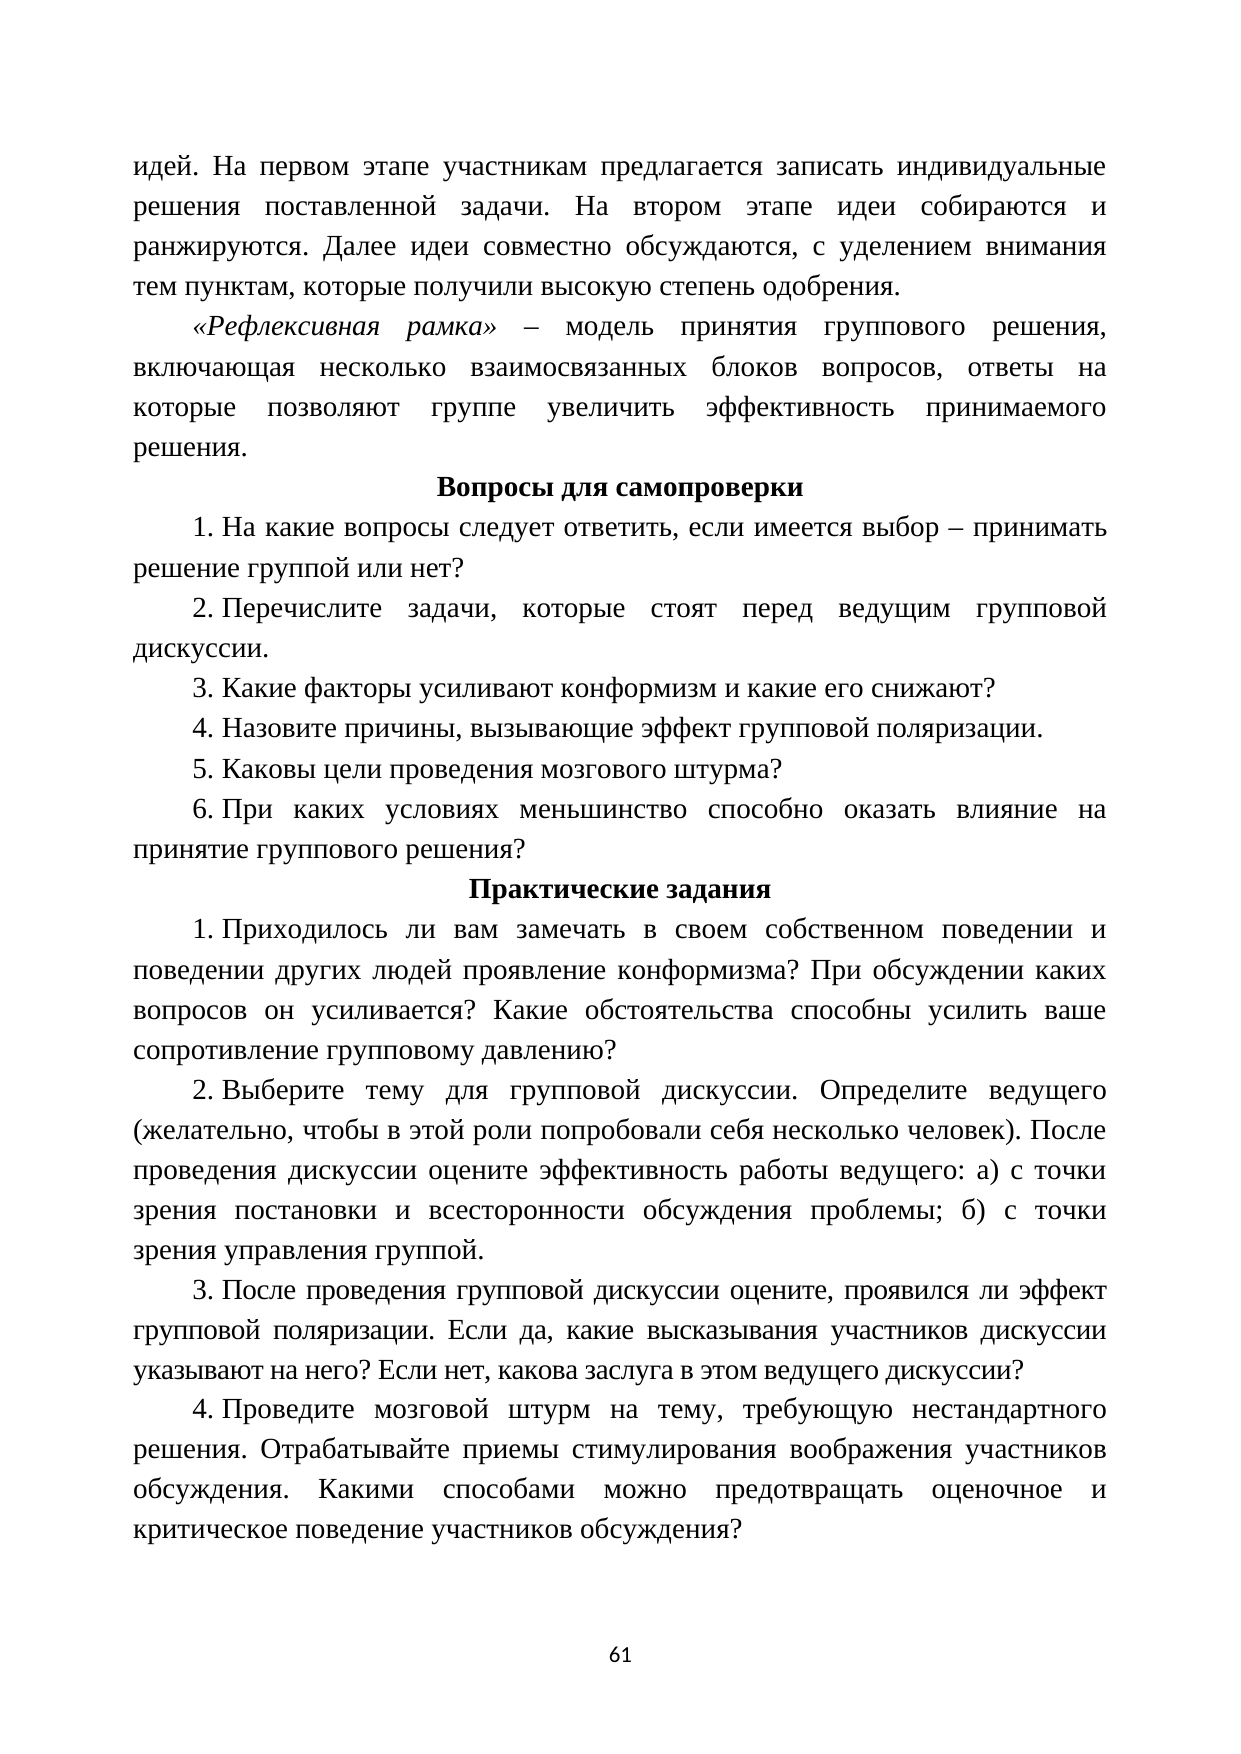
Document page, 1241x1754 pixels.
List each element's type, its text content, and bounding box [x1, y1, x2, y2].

list Какие факторы усиливают конформизм и какие его снижают? [133, 670, 1107, 704]
text Практические задания [133, 871, 1107, 905]
text Вопросы для самопроверки [133, 469, 1107, 503]
list Каковы цели проведения мозгового штурма? [133, 751, 1107, 784]
text 3. После проведения групповой дискуссии оцените, проявился ли эффект групповой поляризации. Если да, какие высказывания участников дискуссии указывают на него? Если нет, какова заслуга в этом ведущего дискуссии? [133, 1272, 1107, 1385]
text 2. Выберите тему для групповой дискуссии. Определите ведущего (желательно, чтобы в этой роли попробовали себя несколько человек). После проведения дискуссии оцените эффективность работы ведущего: а) с точки зрения постановки и всесторонности обсуждения проблемы; б) с точки зрения управления группой. [133, 1072, 1107, 1266]
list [133, 148, 1107, 302]
list Назовите причины, вызывающие эффект групповой поляризации. [133, 711, 1107, 744]
text 1. Приходилось ли вам замечать в своем собственном поведении и поведении других людей проявление конформизма? При обсуждении каких вопросов он усиливается? Какие обстоятельства способны усилить ваше сопротивление групповому давлению? [133, 912, 1107, 1066]
list При каких условиях меньшинство способно оказать влияние на принятие группового решения? [133, 791, 1107, 865]
text 4. Проведите мозговой штурм на тему, требующую нестандартного решения. Отрабатывайте приемы стимулирования воображения участников обсуждения. Какими способами можно предотвращать оценочное и критическое поведение участников обсуждения? [133, 1392, 1107, 1545]
list Перечислите задачи, которые стоят перед ведущим групповой дискуссии. [133, 590, 1107, 664]
list «Рефлексивная рамка» – модель принятия группового решения, включающая несколько взаимосвязанных блоков вопросов, ответы на которые позволяют группе увеличить эффективность принимаемого решения. [133, 308, 1107, 463]
list На какие вопросы следует ответить, если имеется выбор – принимать решение группой или нет? [133, 509, 1107, 583]
